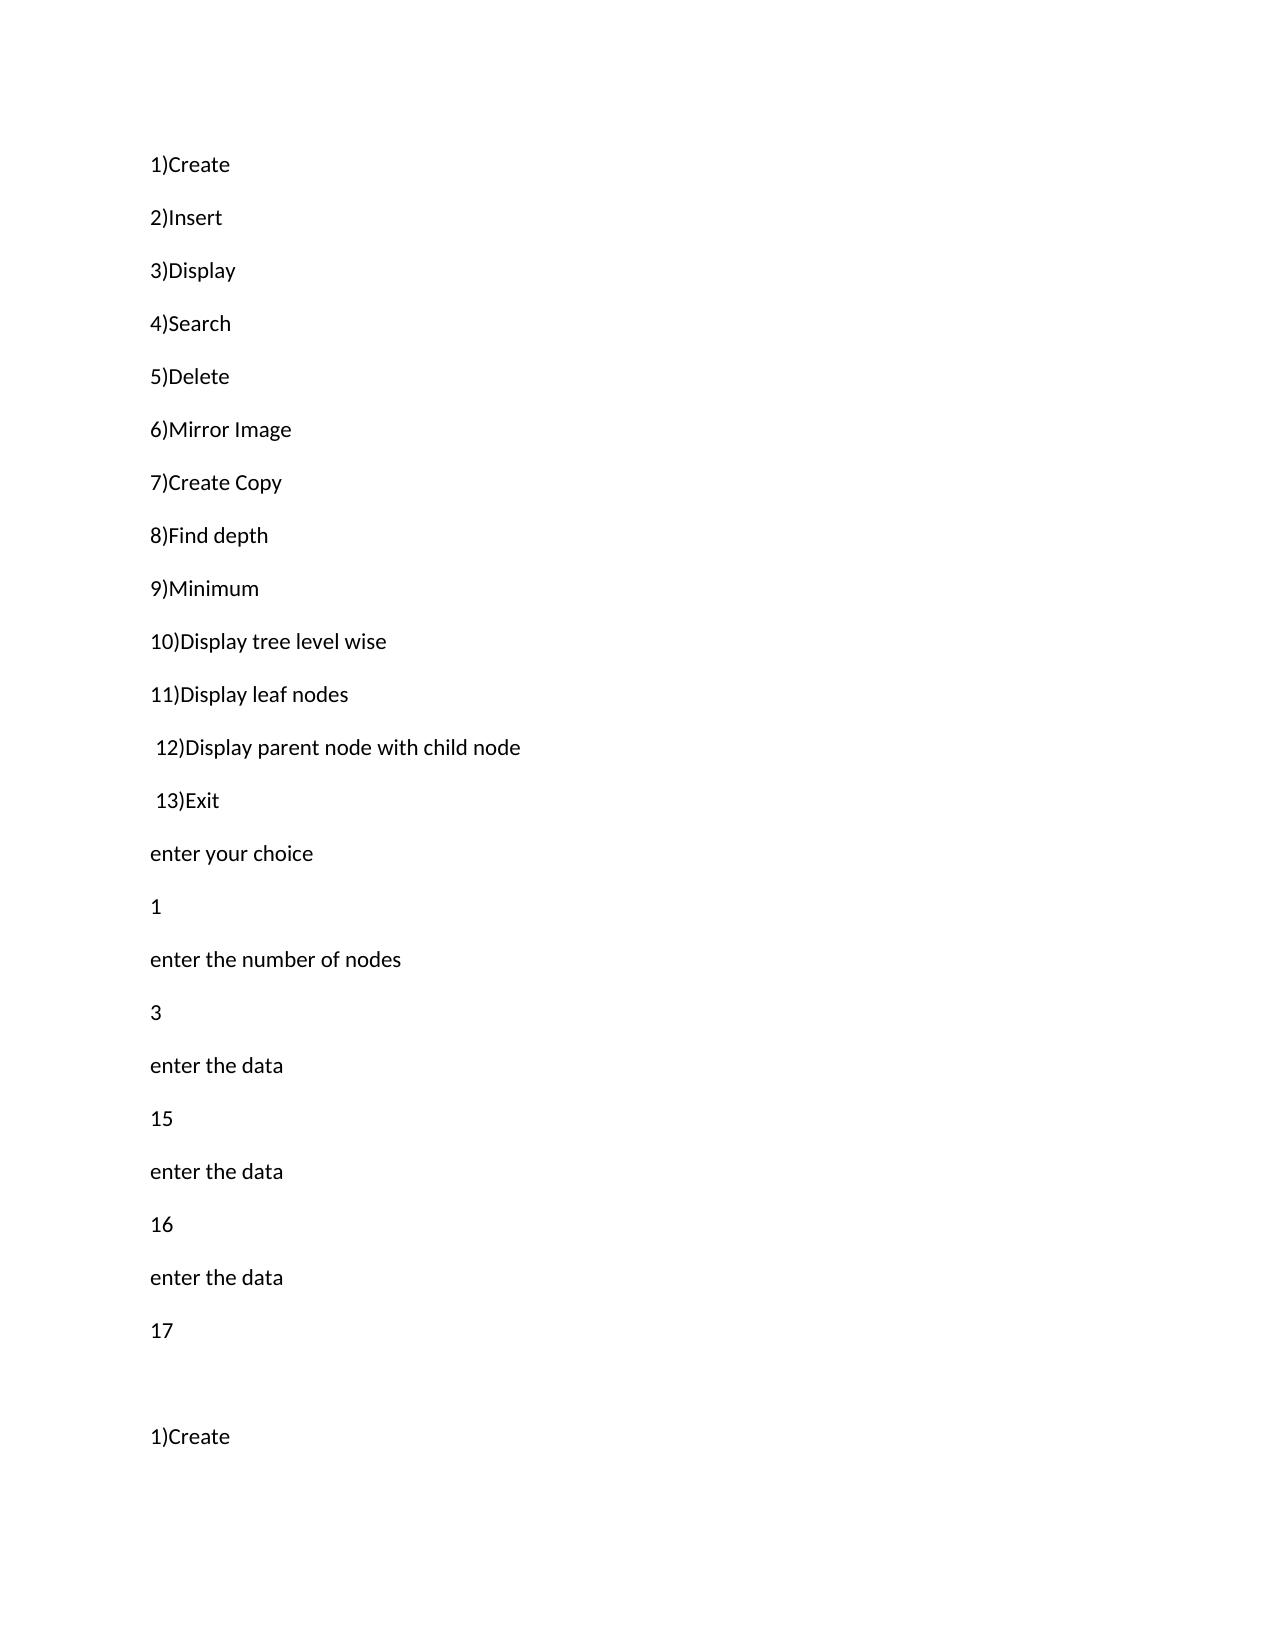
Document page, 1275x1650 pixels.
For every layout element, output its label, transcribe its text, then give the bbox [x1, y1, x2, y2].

text 1)Create [150, 150, 1125, 178]
text enter the data [150, 1051, 1125, 1079]
text 13)Exit [150, 786, 1125, 814]
text 5)Delete [150, 362, 1125, 390]
text 8)Find depth [150, 521, 1125, 549]
text enter your choice [150, 839, 1125, 867]
text 11)Display leaf nodes [150, 680, 1125, 708]
text 7)Create Copy [150, 468, 1125, 496]
text 3 [150, 998, 1125, 1026]
text 16 [150, 1210, 1125, 1238]
text 3)Display [150, 256, 1125, 284]
text 15 [150, 1104, 1125, 1132]
text 2)Insert [150, 203, 1125, 231]
text 1)Create [150, 1422, 1125, 1451]
text enter the number of nodes [150, 945, 1125, 973]
text 9)Minimum [150, 574, 1125, 602]
text 17 [150, 1316, 1125, 1344]
text 10)Display tree level wise [150, 627, 1125, 655]
text 1 [150, 892, 1125, 920]
text enter the data [150, 1157, 1125, 1185]
text 4)Search [150, 309, 1125, 337]
text 12)Display parent node with child node [150, 733, 1125, 761]
text enter the data [150, 1263, 1125, 1291]
text 6)Mirror Image [150, 415, 1125, 443]
